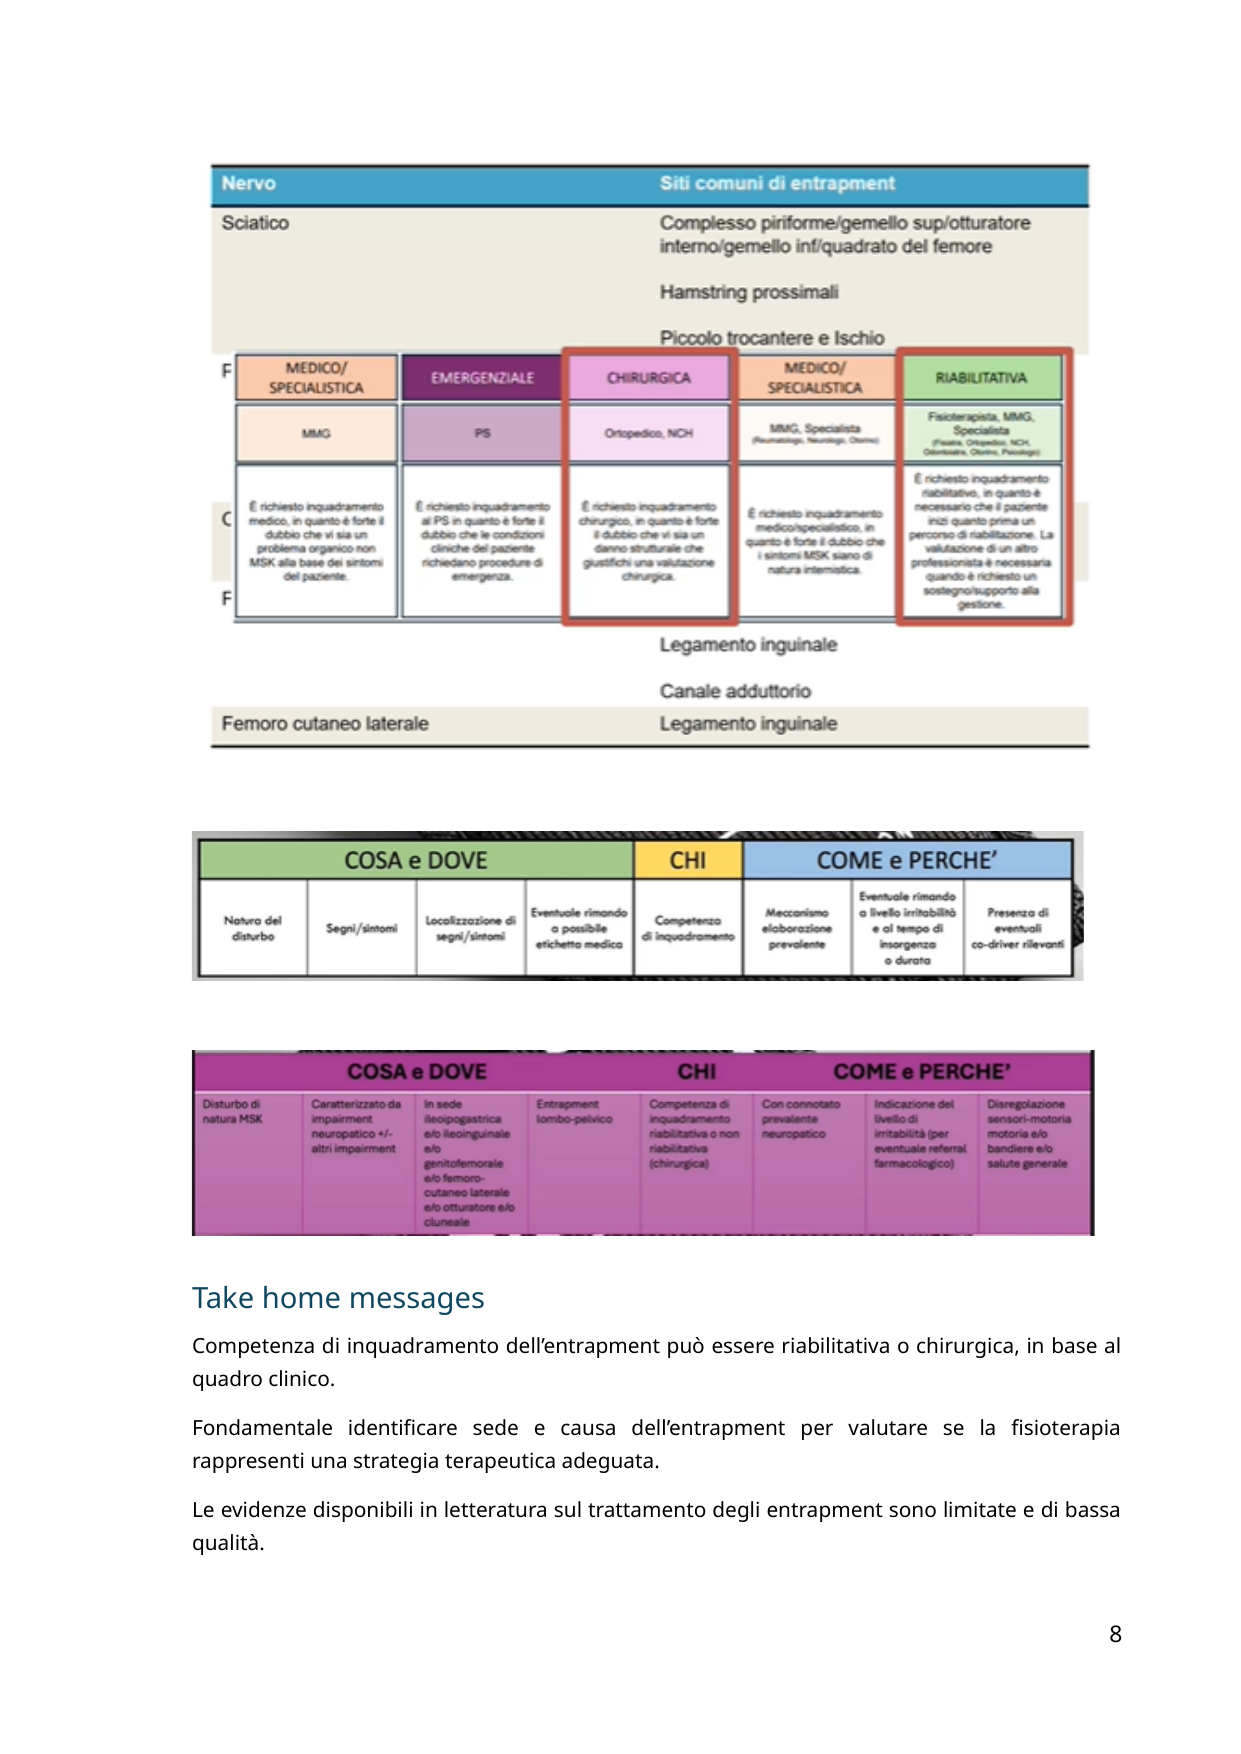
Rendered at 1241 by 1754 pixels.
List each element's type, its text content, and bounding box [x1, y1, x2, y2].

text Le evidenze disponibili in letteratura sul trattamento degli entrapment sono limitate e di bassa qualità. [192, 1495, 1122, 1556]
subtitle Take home messages [192, 1277, 1122, 1317]
picture [191, 147, 1117, 761]
picture [191, 1050, 1095, 1236]
picture [191, 831, 1084, 981]
text Fondamentale identificare sede e causa dell’entrapment per valutare se la fisioterapia rappresenti una strategia terapeutica adeguata. [192, 1413, 1122, 1474]
text Competenza di inquadramento dell’entrapment può essere riabilitativa o chirurgica, in base al quadro clinico. [192, 1331, 1122, 1392]
